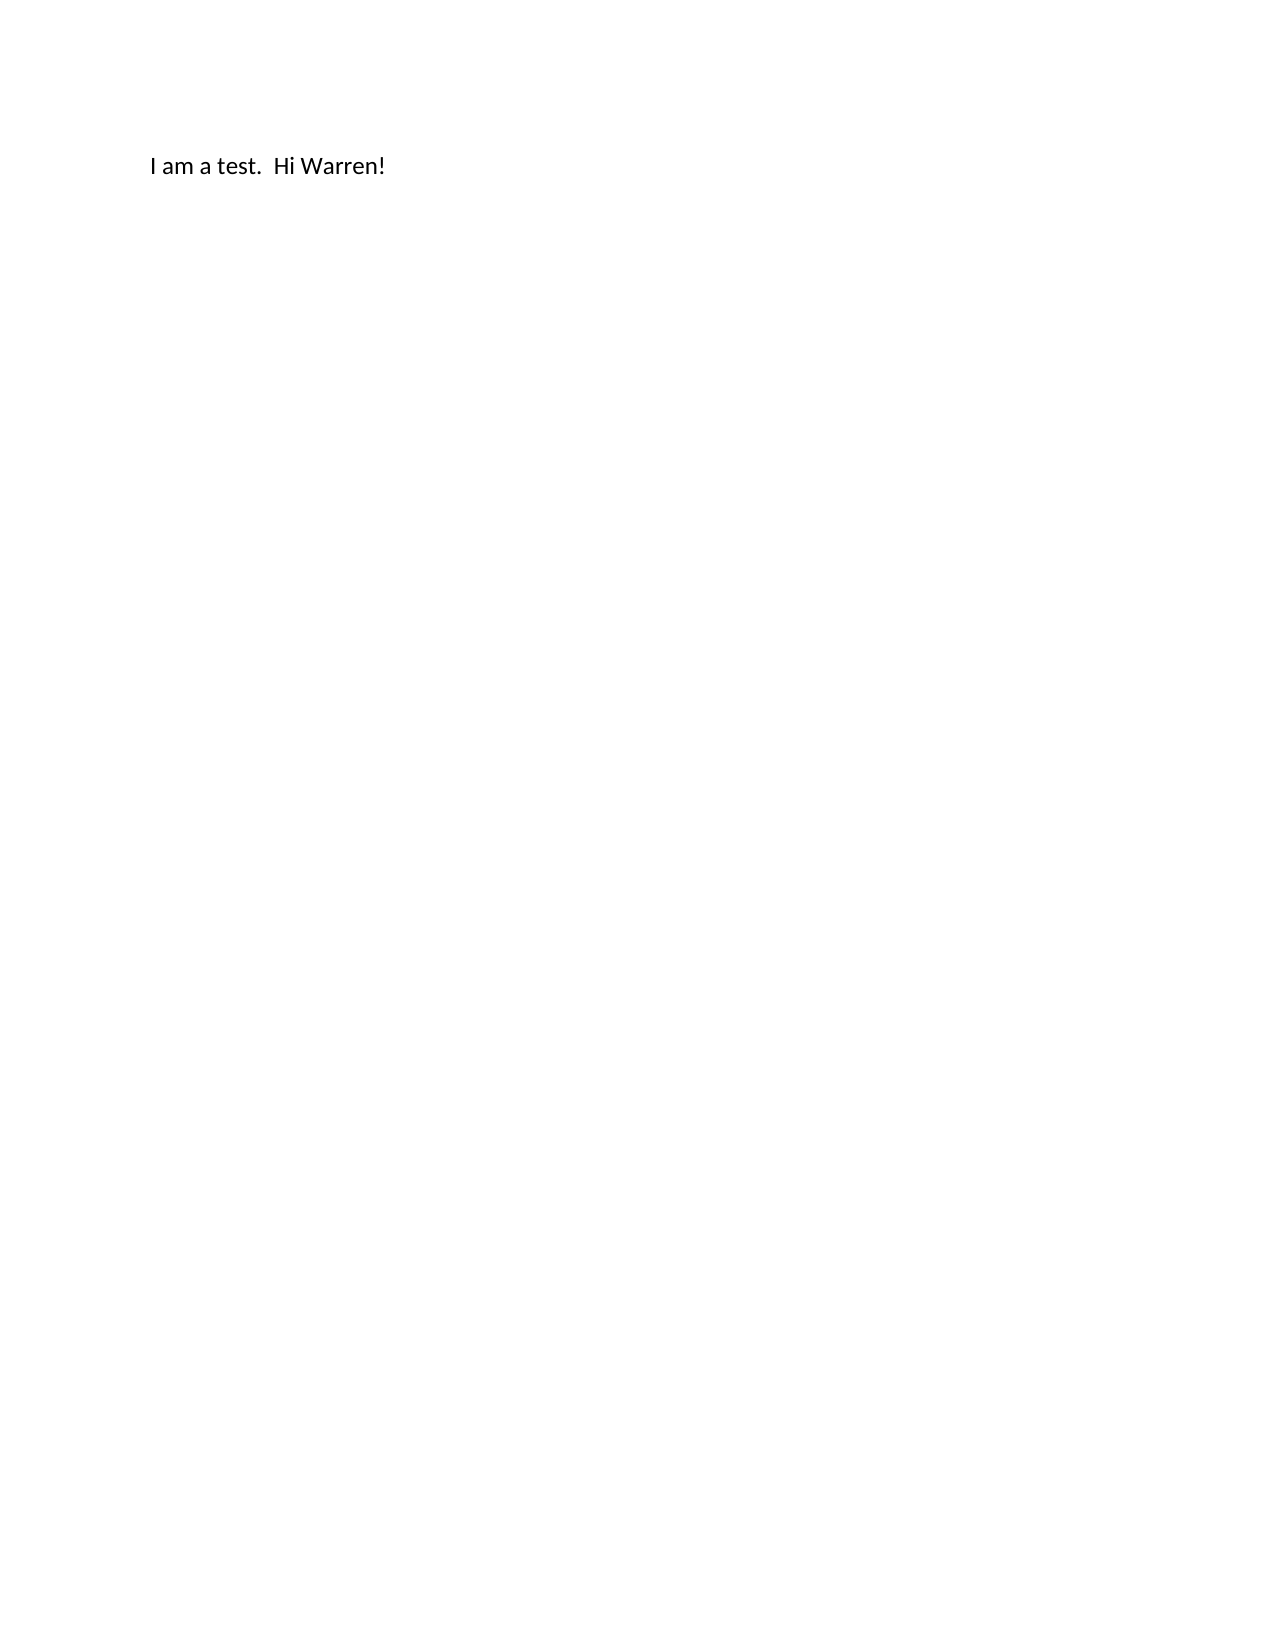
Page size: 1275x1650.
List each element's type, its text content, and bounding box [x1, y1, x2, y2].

text I am a test. Hi Warren! [150, 150, 1125, 181]
